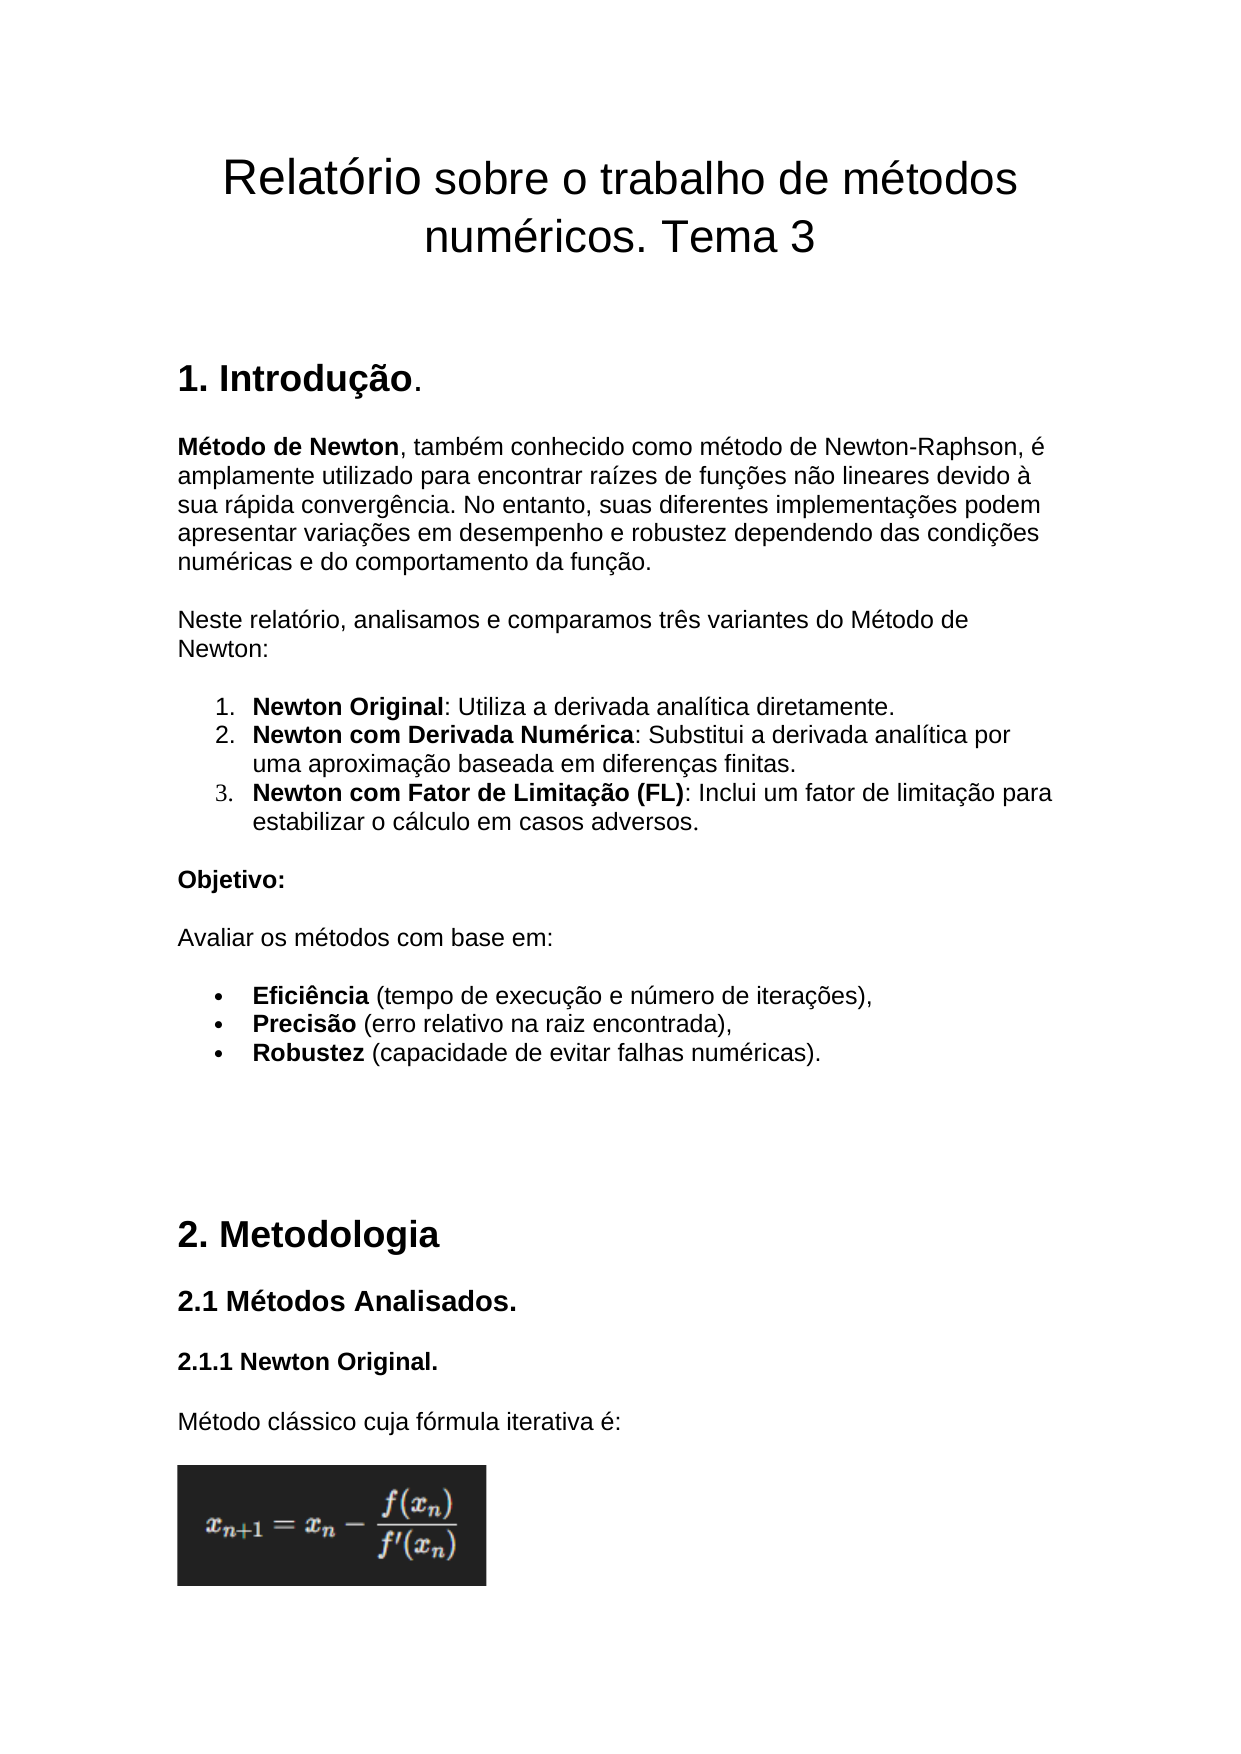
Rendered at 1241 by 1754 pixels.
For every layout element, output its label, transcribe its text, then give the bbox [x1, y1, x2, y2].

text Objetivo: [177, 865, 1063, 893]
list Newton Original: Utiliza a derivada analítica diretamente. [215, 692, 1063, 720]
text Relatório sobre o trabalho de métodos numéricos. Tema 3 [177, 148, 1063, 262]
list Robustez (capacidade de evitar falhas numéricas). [215, 1038, 1063, 1067]
text Neste relatório, analisamos e comparamos três variantes do Método de Newton: [177, 605, 1063, 662]
list Precisão (erro relativo na raiz encontrada), [215, 1009, 1063, 1038]
text Avaliar os métodos com base em: [177, 923, 1063, 951]
text 2.1.1 Newton Original. [177, 1347, 1063, 1376]
picture [177, 1465, 487, 1586]
subtitle 2.1 Métodos Analisados. [177, 1284, 1063, 1318]
list Newton com Fator de Limitação (FL): Inclui um fator de limitação para estabilizar o cálculo em casos adversos. [215, 778, 1063, 836]
text Método clássico cuja fórmula iterativa é: [177, 1407, 1063, 1436]
text 1. Introdução. [177, 356, 1063, 399]
list Eficiência (tempo de execução e número de iterações), [215, 981, 1063, 1009]
text Método de Newton, também conhecido como método de Newton-Raphson, é amplamente utilizado para encontrar raízes de funções não lineares devido à sua rápida convergência. No entanto, suas diferentes implementações podem apresentar variações em desempenho e robustez dependendo das condições numéricas e do comportamento da função. [177, 432, 1063, 576]
list Newton com Derivada Numérica: Substitui a derivada analítica por uma aproximação baseada em diferenças finitas. [215, 720, 1063, 778]
text 2. Metodologia [177, 1212, 1063, 1255]
